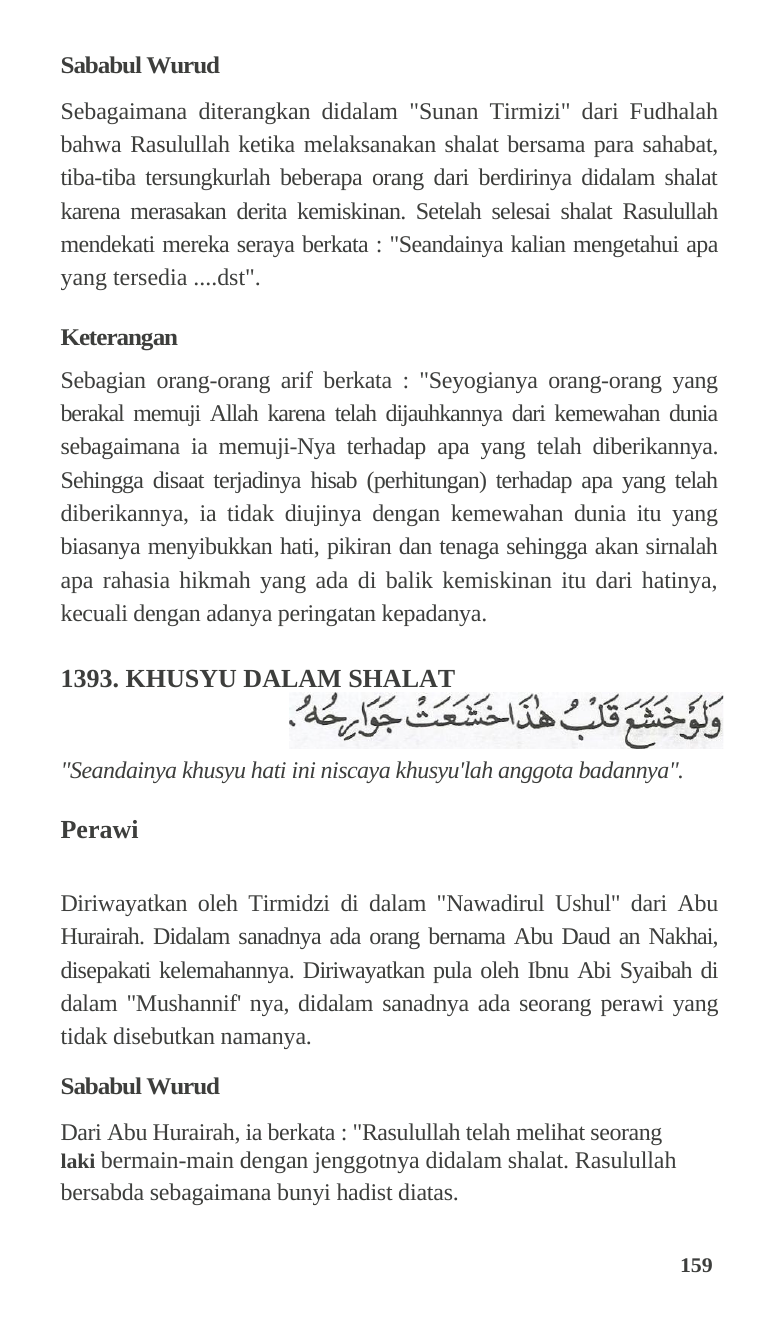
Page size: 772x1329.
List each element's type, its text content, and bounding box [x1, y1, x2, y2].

text "Seandainya khusyu hati ini niscaya khusyu'lah anggota badannya". Perawi [60, 756, 719, 844]
text Diriwayatkan oleh Tirmidzi di dalam "Nawadirul Ushul" dari Abu Hurairah. Didalam sanadnya ada orang bernama Abu Daud an Nakhai, disepakati kelemahannya. Diriwayatkan pula oleh Ibnu Abi Syaibah di dalam "Mushannif' nya, didalam sanadnya ada seorang perawi yang tidak disebutkan namanya. [60, 889, 719, 1050]
text 1393. KHUSYU DALAM SHALAT [60, 666, 719, 692]
text Sababul Wurud [60, 54, 719, 78]
text laki bermain-main dengan jenggotnya didalam shalat. Rasulullah bersabda sebagaimana bunyi hadist diatas. [60, 1146, 719, 1206]
text Sababul Wurud [60, 1074, 719, 1099]
text Dari Abu Hurairah, ia berkata : "Rasulullah telah melihat seorang [60, 1118, 719, 1146]
text Keterangan [60, 323, 719, 351]
text Sebagian orang-orang arif berkata : "Seyogianya orang-orang yang berakal memuji Allah karena telah dijauhkannya dari kemewahan dunia sebagaimana ia memuji-Nya terhadap apa yang telah diberikannya. Sehingga disaat terjadinya hisab (perhitungan) terhadap apa yang telah diberikannya, ia tidak diujinya dengan kemewahan dunia itu yang biasanya menyibukkan hati, pikiran dan tenaga sehingga akan sirnalah apa rahasia hikmah yang ada di balik kemiskinan itu dari hatinya, kecuali dengan adanya peringatan kepadanya. [60, 366, 719, 627]
text Sebagaimana diterangkan didalam "Sunan Tirmizi" dari Fudhalah bahwa Rasulullah ketika melaksanakan shalat bersama para sahabat, tiba-tiba tersungkurlah beberapa orang dari berdirinya didalam shalat karena merasakan derita kemiskinan. Setelah selesai shalat Rasulullah mendekati mereka seraya berkata : "Seandainya kalian mengetahui apa yang tersedia ....dst". [60, 97, 719, 291]
picture [289, 692, 724, 749]
